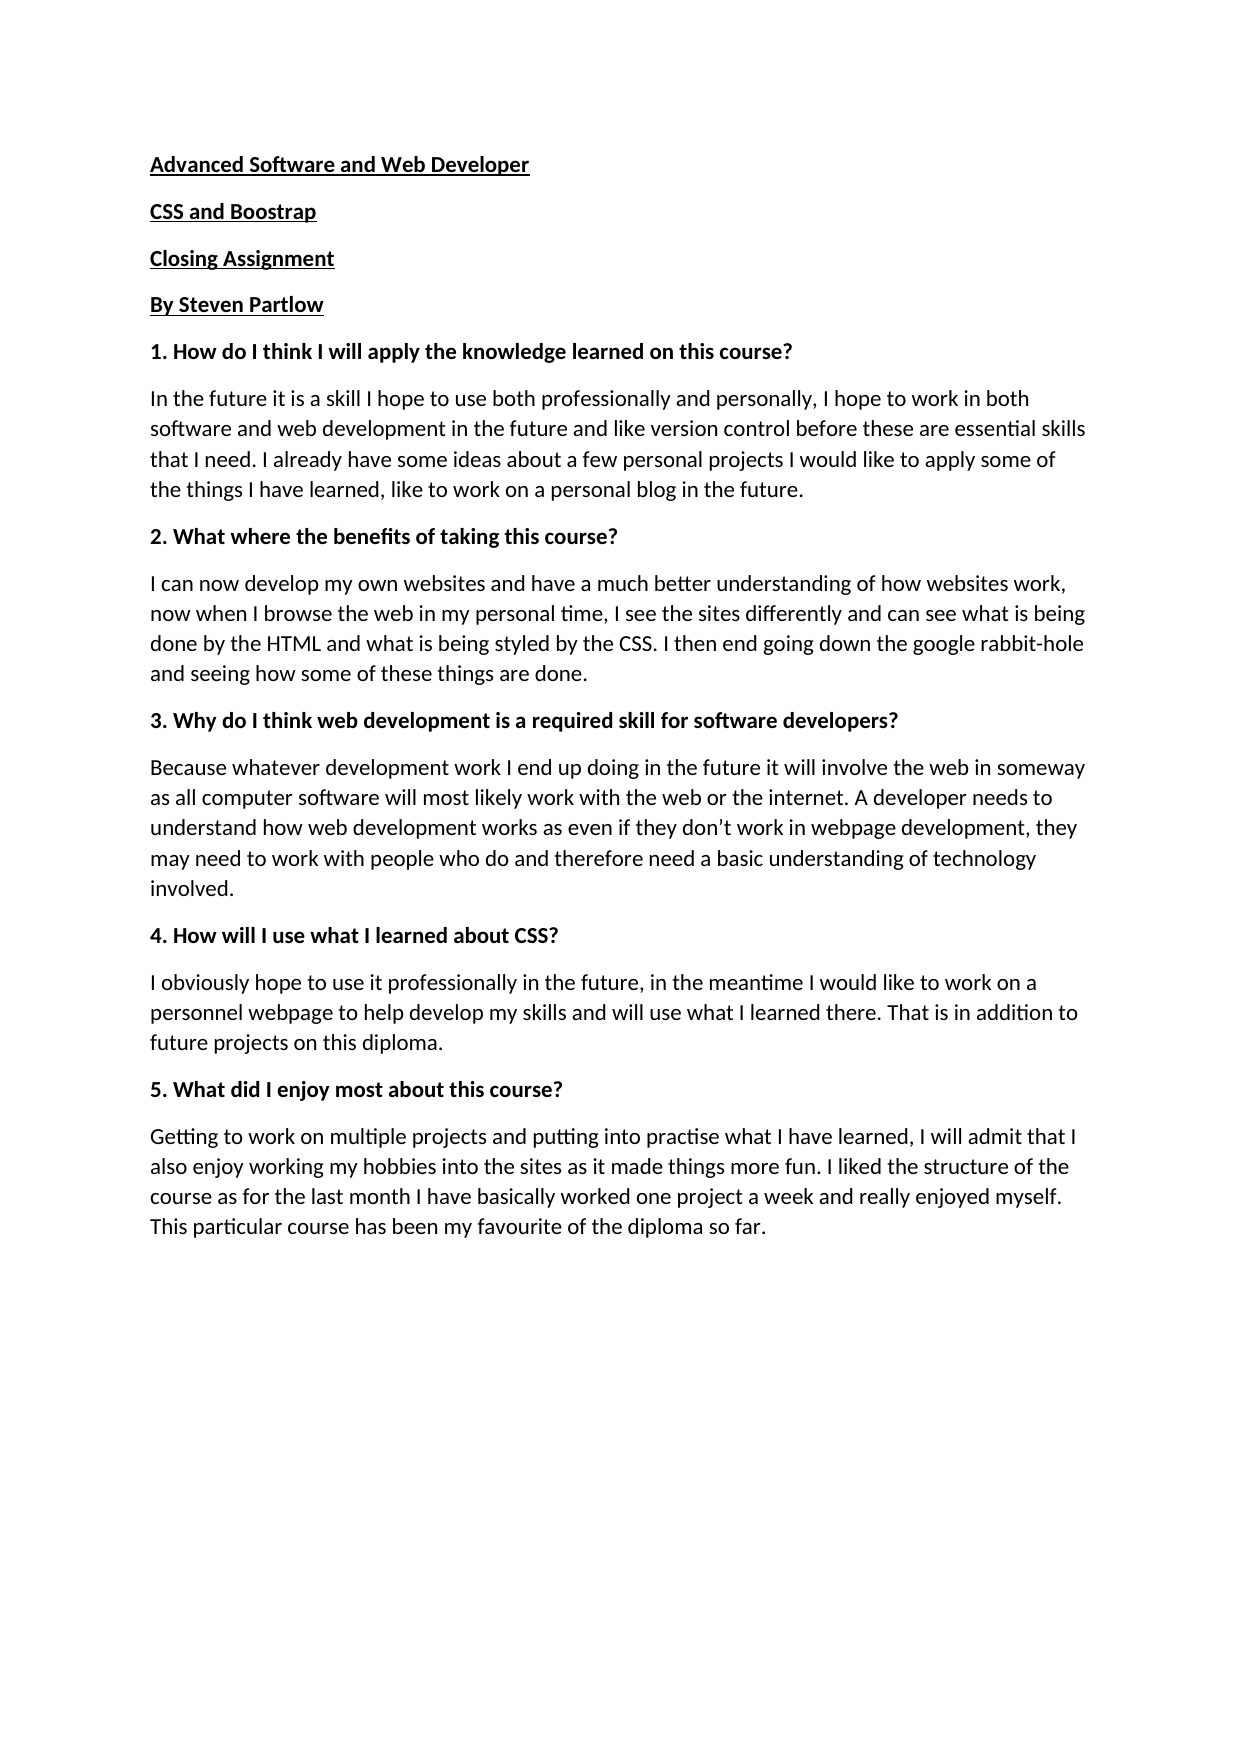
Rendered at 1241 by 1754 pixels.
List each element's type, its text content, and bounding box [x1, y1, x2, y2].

text I obviously hope to use it professionally in the future, in the meantime I would like to work on a personnel webpage to help develop my skills and will use what I learned there. That is in addition to future projects on this diploma. [150, 968, 1090, 1056]
text 3. Why do I think web development is a required skill for software developers? [150, 706, 1090, 734]
text Advanced Software and Web Developer [150, 150, 1090, 178]
text I can now develop my own websites and have a much better understanding of how websites work, now when I browse the web in my personal time, I see the sites differently and can see what is being done by the HTML and what is being styled by the CSS. I then end going down the google rabbit-hole and seeing how some of these things are done. [150, 569, 1090, 687]
text CSS and Boostrap [150, 197, 1090, 225]
text 1. How do I think I will apply the knowledge learned on this course? [150, 337, 1090, 366]
text Closing Assignment [150, 244, 1090, 272]
text Getting to work on multiple projects and putting into practise what I have learned, I will admit that I also enjoy working my hobbies into the sites as it made things more fun. I liked the structure of the course as for the last month I have basically worked one project a week and really enjoyed myself. This particular course has been my favourite of the diploma so far. [150, 1122, 1090, 1241]
text In the future it is a skill I hope to use both professionally and personally, I hope to work in both software and web development in the future and like version control before these are essential skills that I need. I already have some ideas about a few personal projects I would like to apply some of the things I have learned, like to work on a personal blog in the future. [150, 384, 1090, 503]
text 4. How will I use what I learned about CSS? [150, 921, 1090, 949]
text 2. What where the benefits of taking this course? [150, 522, 1090, 550]
text By Steven Partlow [150, 291, 1090, 319]
text Because whatever development work I end up doing in the future it will involve the web in someway as all computer software will most likely work with the web or the internet. A developer needs to understand how web development works as even if they don’t work in webpage development, they may need to work with people who do and therefore need a basic understanding of technology involved. [150, 753, 1090, 902]
text 5. What did I enjoy most about this course? [150, 1075, 1090, 1103]
